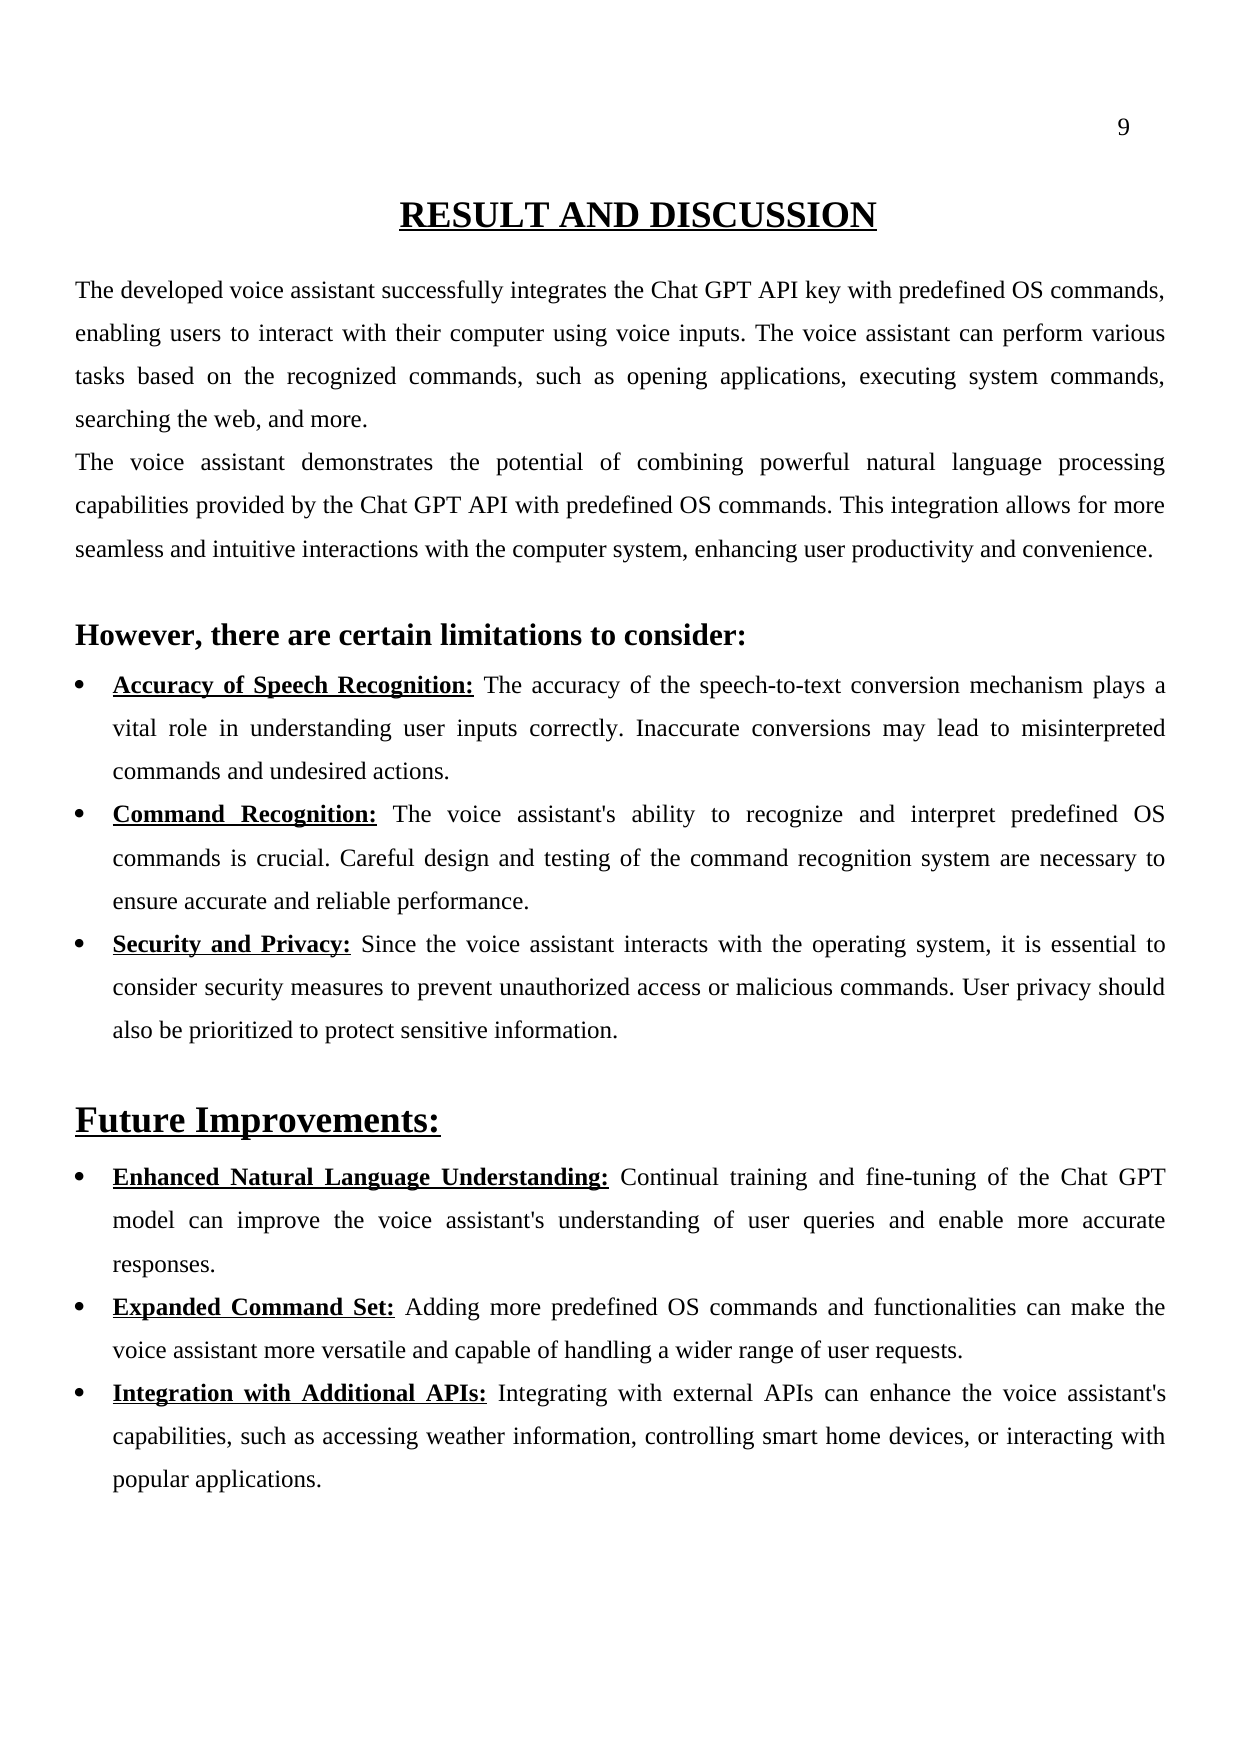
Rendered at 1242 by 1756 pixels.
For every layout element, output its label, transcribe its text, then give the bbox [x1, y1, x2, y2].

list Enhanced Natural Language Understanding: Continual training and fine-tuning of the Chat GPT model can improve the voice assistant's understanding of user queries and enable more accurate responses. [75, 1162, 1167, 1277]
text The developed voice assistant successfully integrates the Chat GPT API key with predefined OS commands, enabling users to interact with their computer using voice inputs. The voice assistant can perform various tasks based on the recognized commands, such as opening applications, executing system commands, searching the web, and more. [75, 275, 1167, 433]
text Future Improvements: [75, 1098, 1167, 1141]
text However, there are certain limitations to consider: [75, 616, 1167, 652]
list Accuracy of Speech Recognition: The accuracy of the speech-to-text conversion mechanism plays a vital role in understanding user inputs correctly. Inaccurate conversions may lead to misinterpreted commands and undesired actions. [75, 670, 1167, 785]
list Integration with Additional APIs: Integrating with external APIs can enhance the voice assistant's capabilities, such as accessing weather information, controlling smart home devices, or interacting with popular applications. [75, 1378, 1167, 1493]
text 9 [75, 112, 1130, 140]
list Command Recognition: The voice assistant's ability to recognize and interpret predefined OS commands is crucial. Careful design and testing of the command recognition system are necessary to ensure accurate and reliable performance. [75, 799, 1167, 914]
list Expanded Command Set: Adding more predefined OS commands and functionalities can make the voice assistant more versatile and capable of handling a wider range of user requests. [75, 1292, 1167, 1364]
text The voice assistant demonstrates the potential of combining powerful natural language processing capabilities provided by the Chat GPT API with predefined OS commands. This integration allows for more seamless and intuitive interactions with the computer system, enhancing user productivity and convenience. [75, 447, 1167, 562]
list Security and Privacy: Since the voice assistant interacts with the operating system, it is essential to consider security measures to prevent unauthorized access or malicious commands. User privacy should also be prioritized to protect sensitive information. [75, 929, 1167, 1044]
subtitle RESULT AND DISCUSSION [336, 192, 901, 235]
